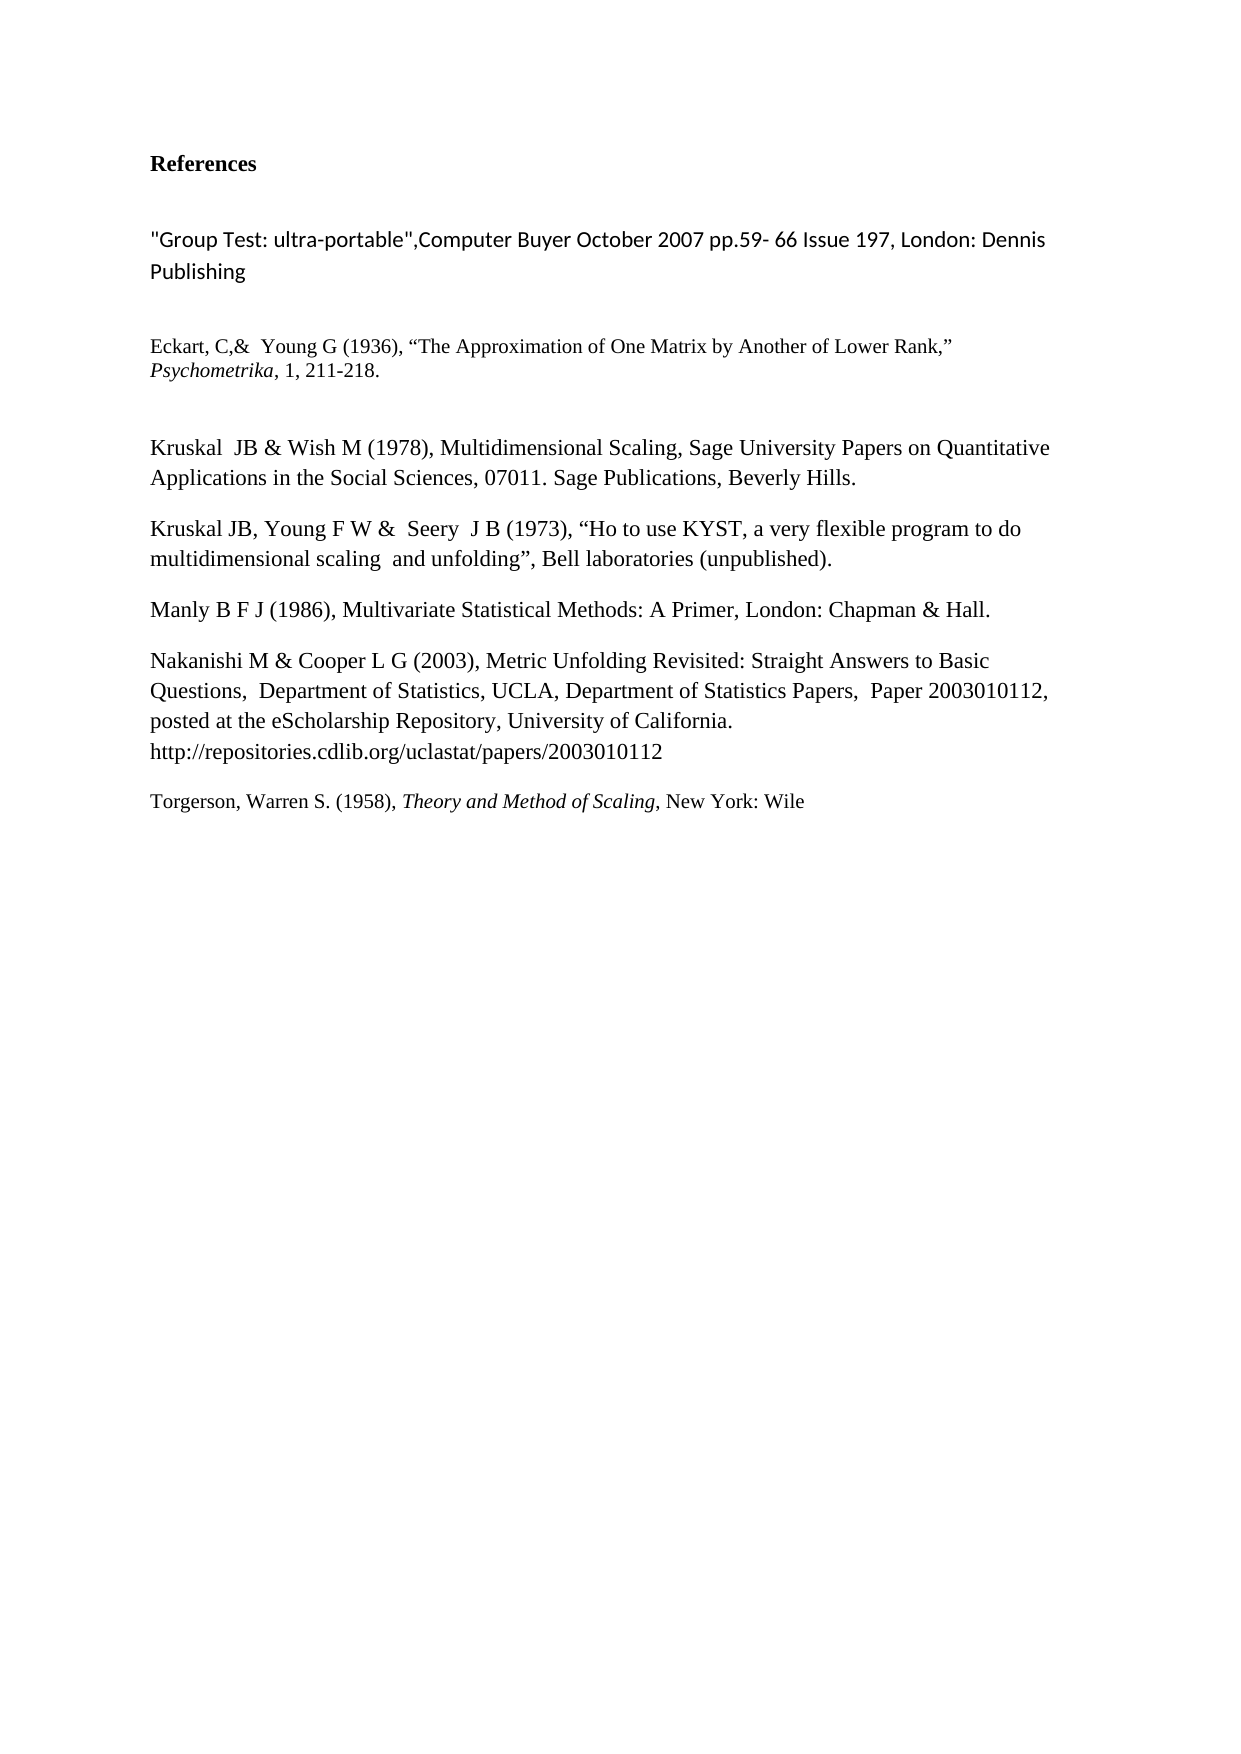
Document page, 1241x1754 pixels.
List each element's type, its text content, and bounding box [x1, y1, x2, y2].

text Nakanishi M & Cooper L G (2003), Metric Unfolding Revisited: Straight Answers to Basic Questions, Department of Statistics, UCLA, Department of Statistics Papers, Paper 2003010112, posted at the eScholarship Repository, University of California. http://repositories.cdlib.org/uclastat/papers/2003010112 [150, 647, 1090, 764]
text Manly B F J (1986), Multivariate Statistical Methods: A Primer, London: Chapman & Hall. [150, 596, 1090, 622]
text References [150, 150, 1090, 176]
text Kruskal JB, Young F W & Seery J B (1973), “Ho to use KYST, a very flexible program to do multidimensional scaling and unfolding”, Bell laboratories (unpublished). [150, 515, 1090, 571]
text "Group Test: ultra-portable",Computer Buyer October 2007 pp.59- 66 Issue 197, London: Dennis Publishing [150, 225, 1090, 285]
text Kruskal JB & Wish M (1978), Multidimensional Scaling, Sage University Papers on Quantitative Applications in the Social Sciences, 07011. Sage Publications, Beverly Hills. [150, 433, 1090, 490]
text Psychometrika, 1, 211-218. [150, 358, 1090, 382]
text Eckart, C,& Young G (1936), “The Approximation of One Matrix by Another of Lower Rank,” [150, 334, 1090, 358]
text Torgerson, Warren S. (1958), Theory and Method of Scaling, New York: Wile [150, 789, 1090, 813]
